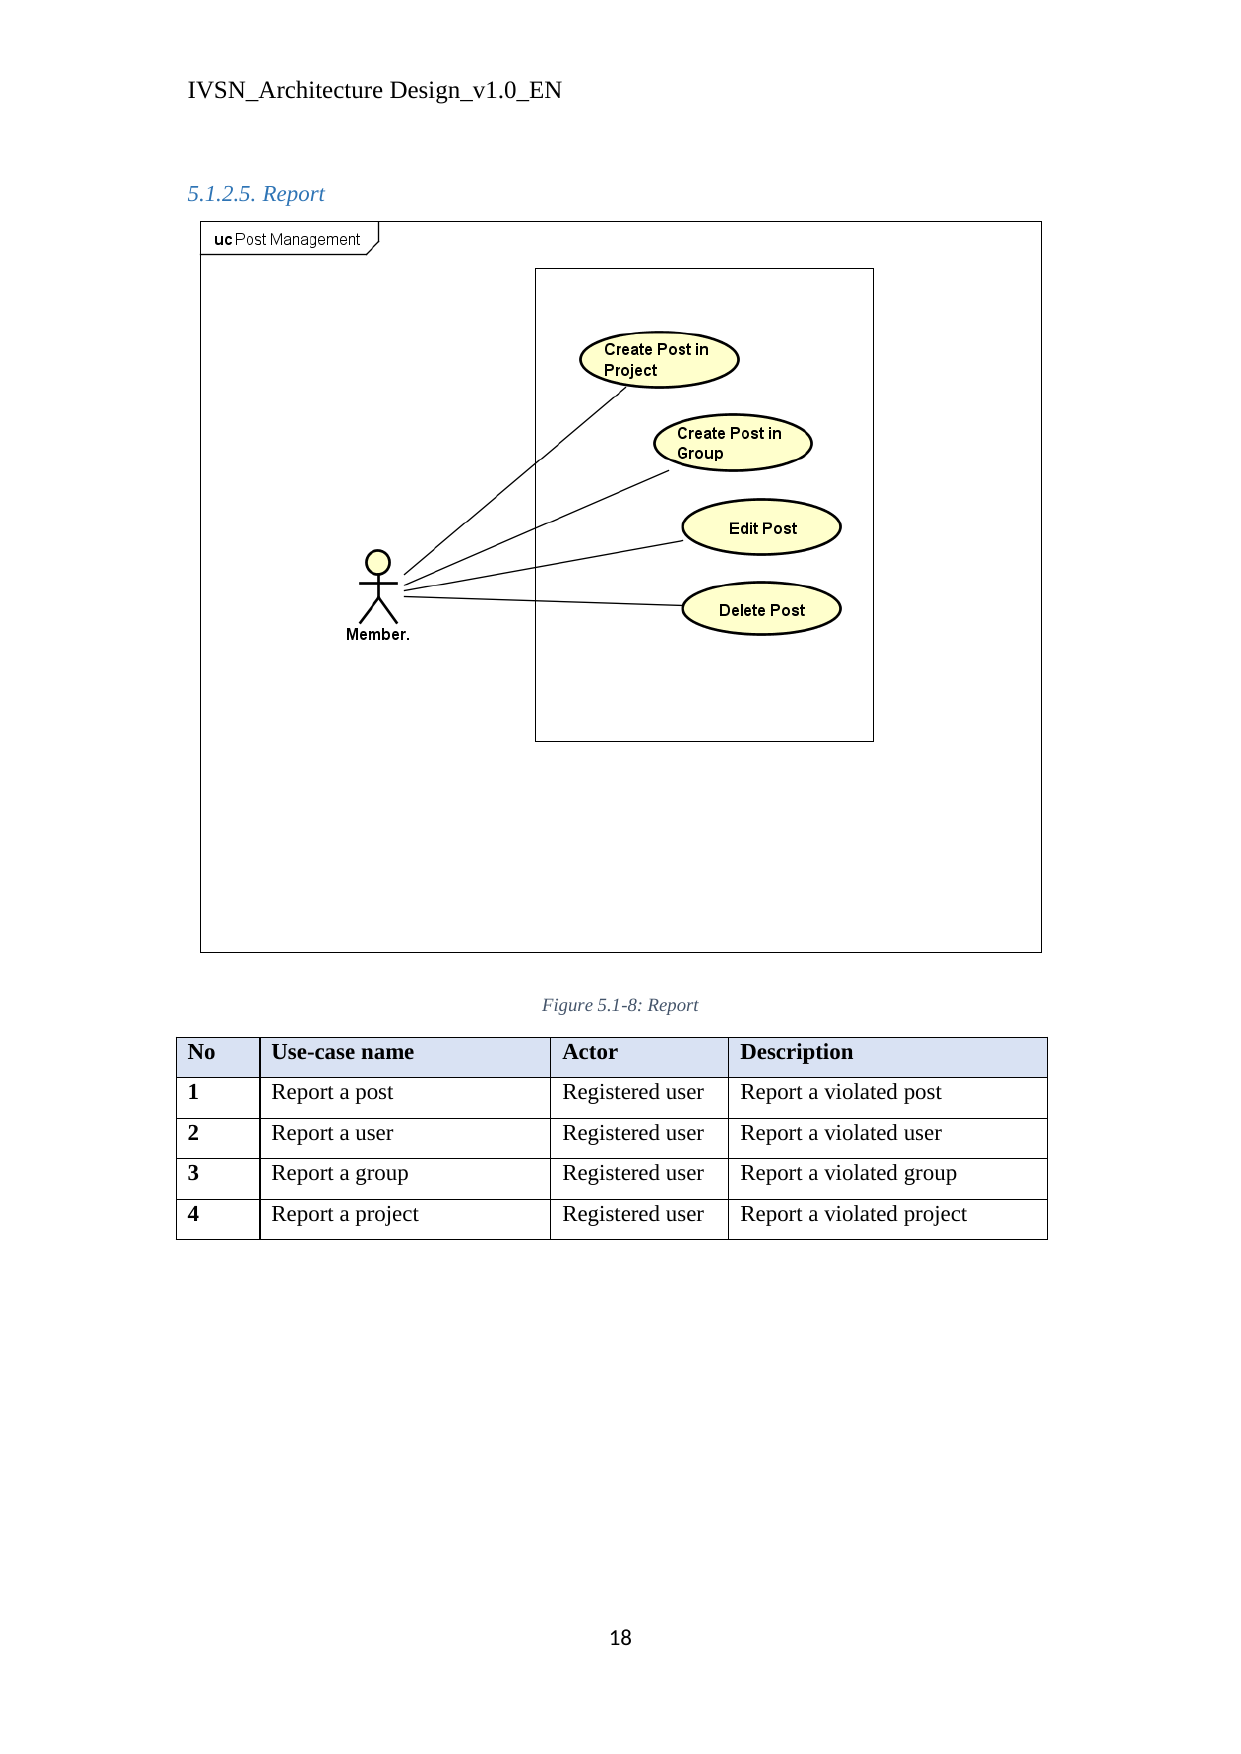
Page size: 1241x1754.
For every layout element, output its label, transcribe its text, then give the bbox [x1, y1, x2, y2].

table_cell 1 [177, 1078, 259, 1118]
table_cell Registered user [551, 1159, 728, 1199]
table_cell Report a group [261, 1159, 550, 1199]
picture [187, 208, 1053, 964]
table_cell Report a violated project [729, 1200, 1047, 1239]
table_header Actor [551, 1038, 728, 1077]
table_cell Registered user [551, 1119, 728, 1158]
table_cell Report a user [261, 1119, 550, 1158]
table_cell Report a violated user [729, 1119, 1047, 1158]
subtitle Report [187, 180, 1053, 206]
table_cell Report a project [261, 1200, 550, 1239]
table_cell 4 [177, 1200, 259, 1239]
table_cell 2 [177, 1119, 259, 1158]
table_header Use-case name [261, 1038, 550, 1077]
table_cell Registered user [551, 1078, 728, 1118]
table_cell Report a violated group [729, 1159, 1047, 1199]
table_header No [177, 1038, 259, 1077]
table_header Description [729, 1038, 1047, 1077]
table_cell 3 [177, 1159, 259, 1199]
table_cell Report a violated post [729, 1078, 1047, 1118]
table_cell Report a post [261, 1078, 550, 1118]
table_cell Registered user [551, 1200, 728, 1239]
